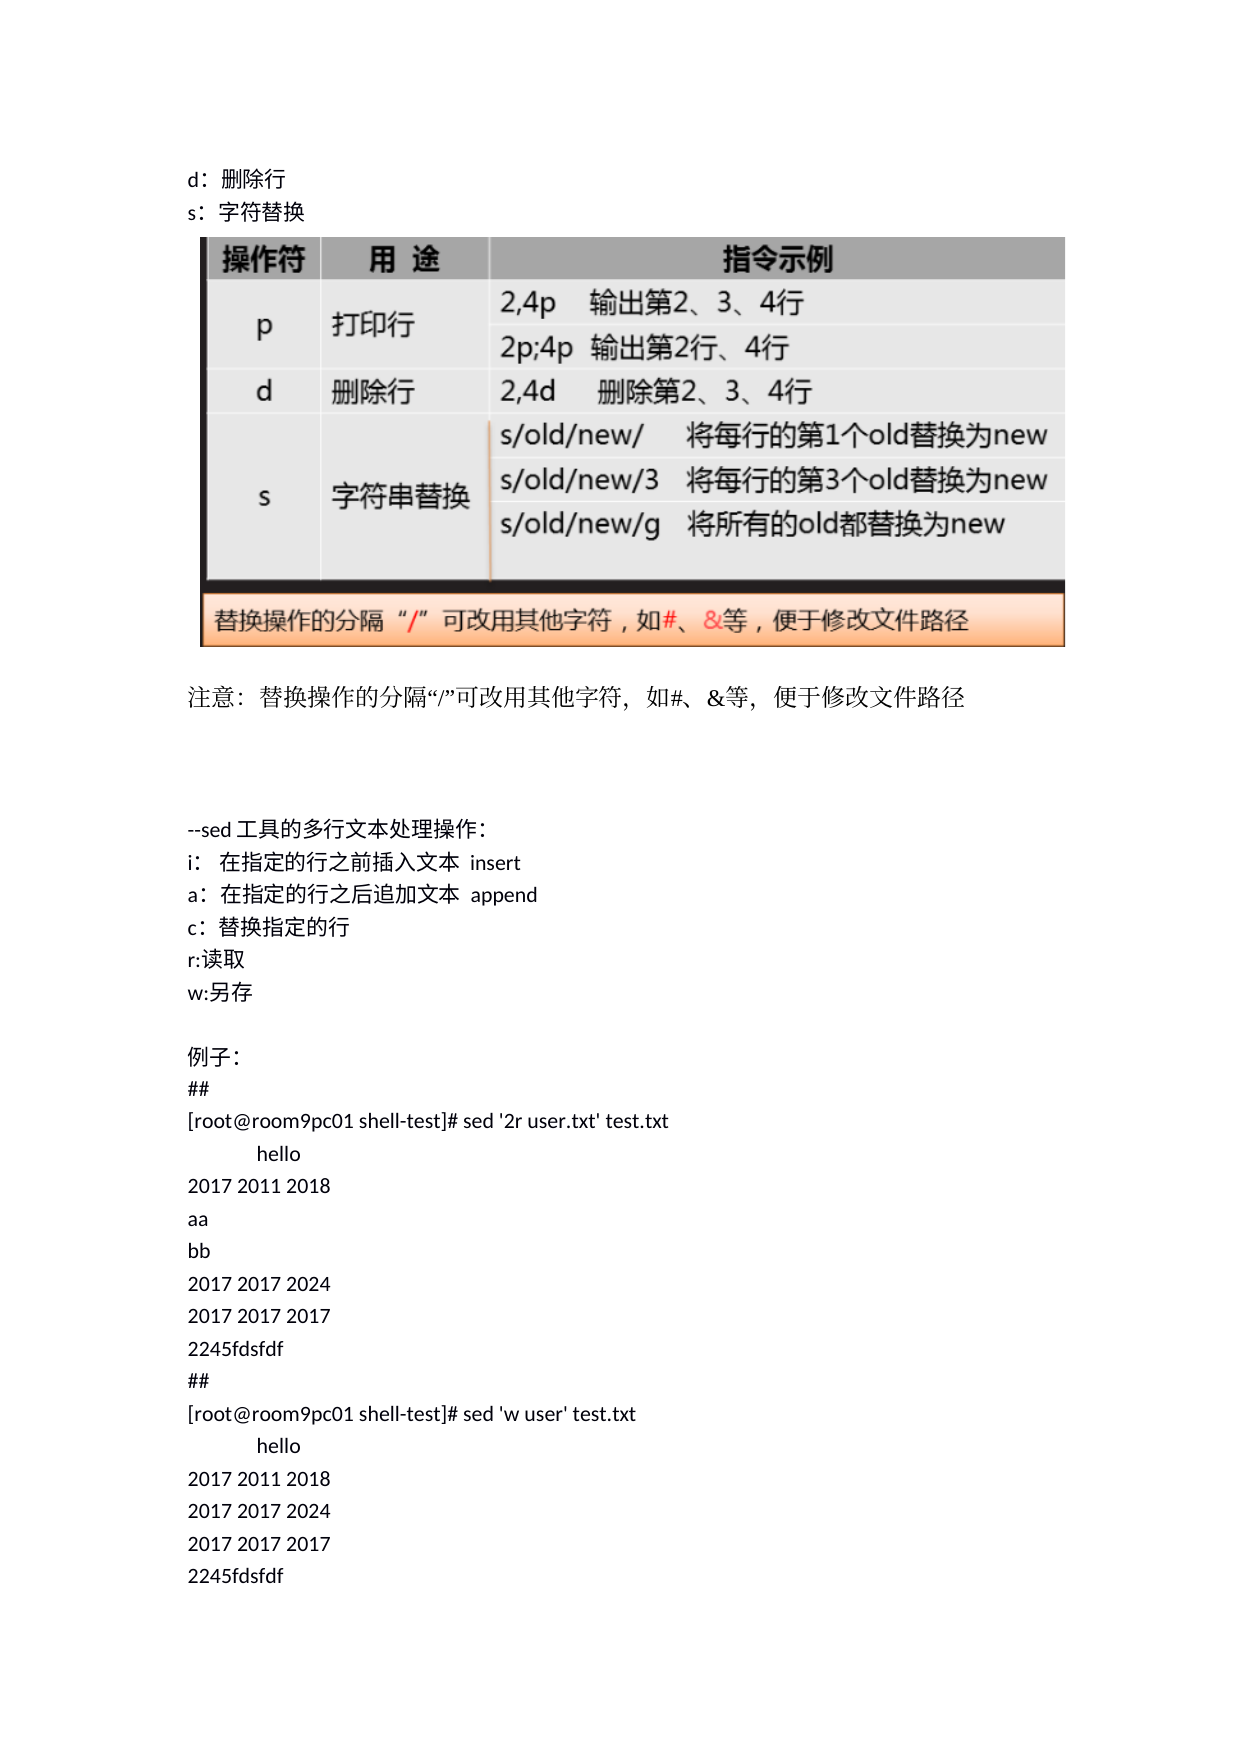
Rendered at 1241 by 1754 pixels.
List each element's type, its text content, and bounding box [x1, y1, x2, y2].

text --sed工具的多行文本处理操作： [187, 812, 1053, 844]
text i： 在指定的行之前插入文本 insert [187, 844, 1053, 877]
text s：字符替换 [187, 194, 1053, 227]
text ## [187, 1072, 1053, 1104]
text w:另存 [187, 974, 1053, 1007]
text [root@room9pc01 shell-test]# sed 'w user' test.txt [187, 1397, 1053, 1429]
text 2017 2017 2017 [187, 1527, 1053, 1559]
text 2245fdsfdf [187, 1559, 1053, 1592]
text bb [187, 1234, 1053, 1267]
text [root@room9pc01 shell-test]# sed '2r user.txt' test.txt [187, 1104, 1053, 1137]
text hello [187, 1137, 1053, 1169]
text 2017 2017 2024 [187, 1267, 1053, 1299]
text 例子： [187, 1039, 1053, 1072]
text 2017 2011 2018 [187, 1462, 1053, 1494]
text 2017 2017 2024 [187, 1494, 1053, 1527]
text 注意：替换操作的分隔“/”可改用其他字符，如#、&等，便于修改文件路径 [187, 682, 1053, 714]
text d：删除行 [187, 162, 1053, 194]
text 2017 2017 2017 [187, 1299, 1053, 1332]
text r:读取 [187, 942, 1053, 974]
text 2017 2011 2018 [187, 1169, 1053, 1202]
text aa [187, 1202, 1053, 1234]
text c：替换指定的行 [187, 909, 1053, 942]
text a：在指定的行之后追加文本 append [187, 877, 1053, 909]
text hello [187, 1429, 1053, 1462]
text ## [187, 1364, 1053, 1397]
picture [200, 237, 1066, 647]
text 2245fdsfdf [187, 1332, 1053, 1364]
